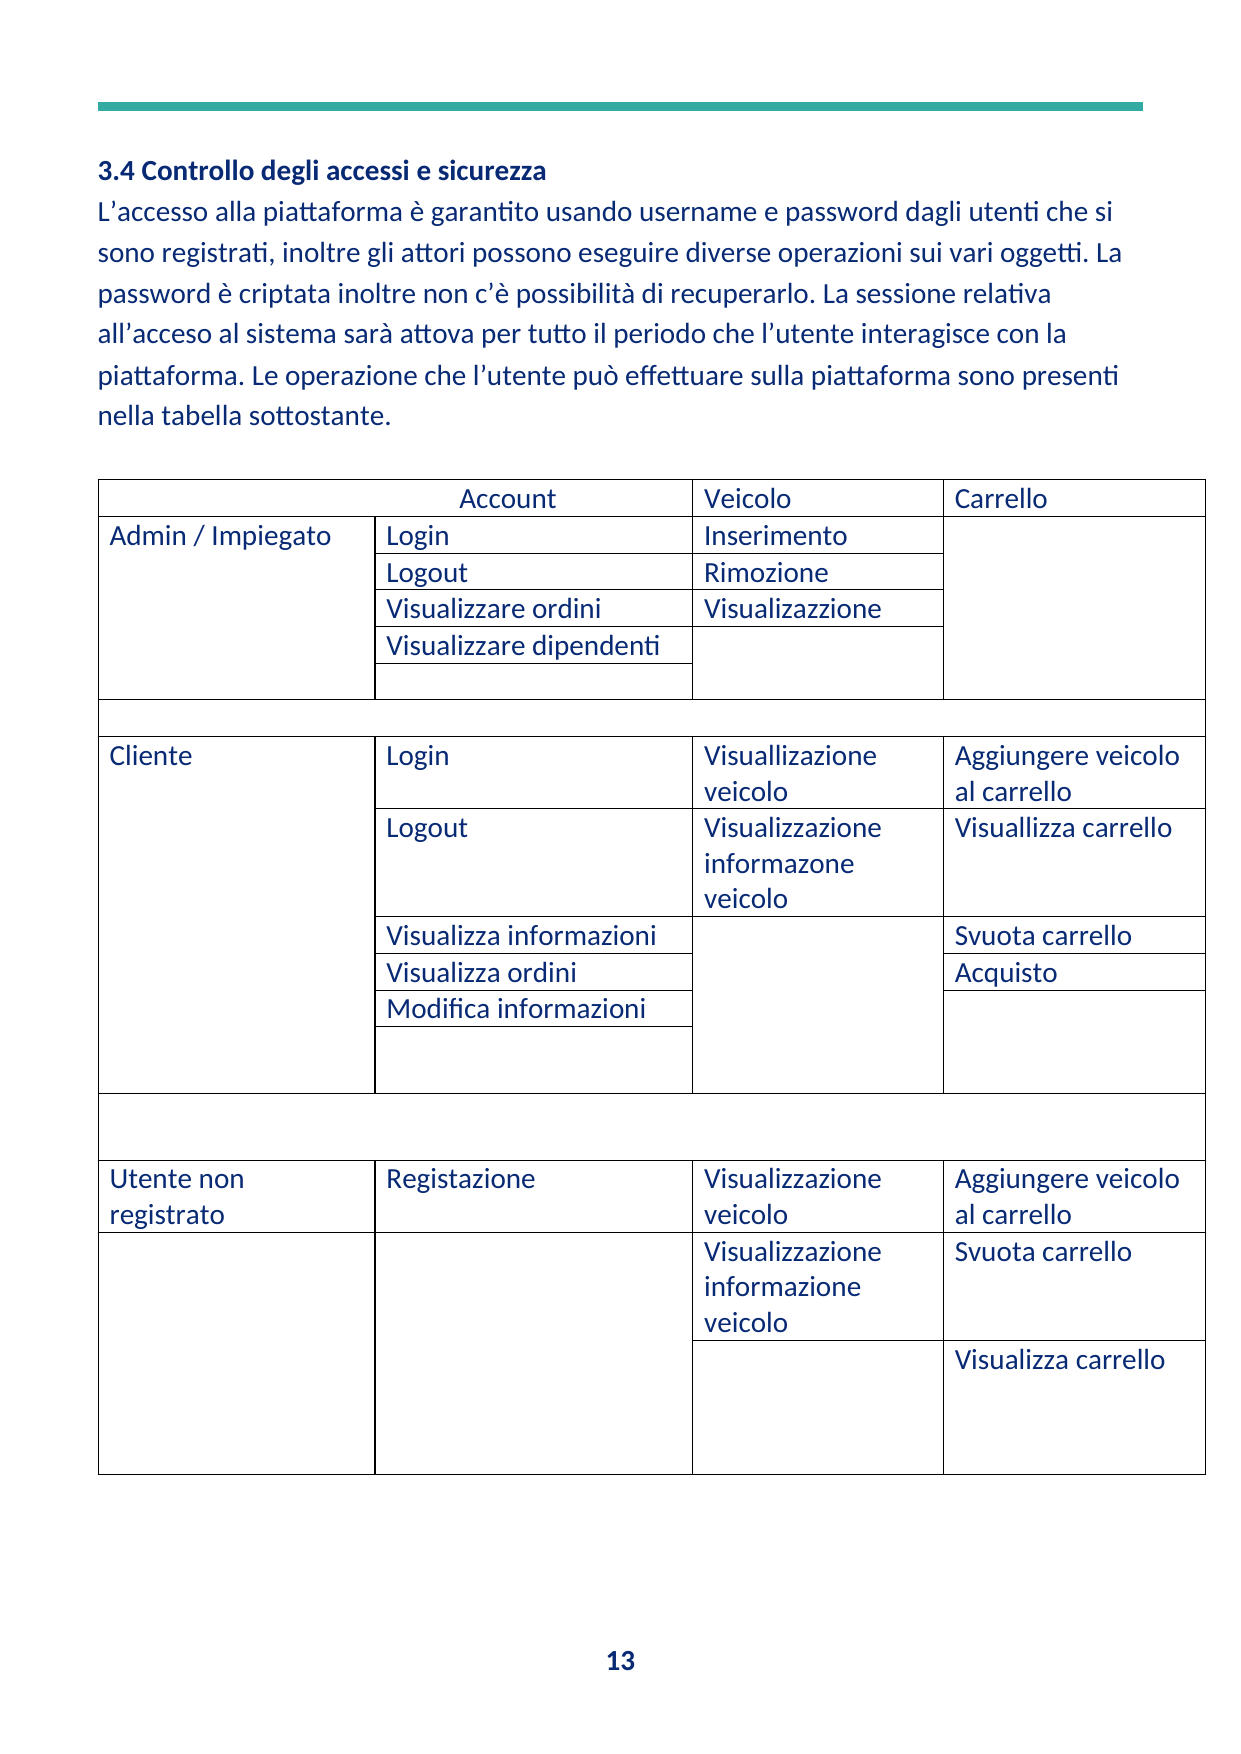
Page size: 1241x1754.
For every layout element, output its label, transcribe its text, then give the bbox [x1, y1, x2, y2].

table_cell Login [376, 737, 692, 808]
table_cell Inserimento [693, 517, 943, 553]
table_cell Visualizzazione informazone veicolo [693, 809, 943, 916]
table_cell Visualizzazione veicolo [693, 1161, 943, 1232]
table_cell Visualizazzione [693, 590, 943, 626]
table_cell Visualizza informazioni [376, 917, 692, 953]
table_cell Aggiungere veicolo al carrello [944, 1161, 1205, 1232]
table_header Account [99, 480, 692, 516]
table_cell Cliente [99, 737, 374, 1093]
table_cell Visualizzare dipendenti [376, 627, 692, 663]
table_cell [99, 1094, 1205, 1159]
table_header Veicolo [693, 480, 943, 516]
table_cell [944, 517, 1205, 699]
table_cell Visualizza ordini [376, 954, 692, 989]
text 3.4 Controllo degli accessi e sicurezza [97, 152, 1143, 187]
table_cell Visuallizza carrello [944, 809, 1205, 916]
table_cell Logout [376, 554, 692, 589]
table_cell Aggiungere veicolo al carrello [944, 737, 1205, 808]
table_cell [99, 700, 1205, 736]
table_cell [944, 991, 1205, 1093]
table_cell [376, 1233, 692, 1474]
table_header Carrello [944, 480, 1205, 516]
table_cell Registazione [376, 1161, 692, 1232]
table_cell [376, 664, 692, 699]
table_cell [693, 627, 943, 699]
text L’accesso alla piattaforma è garantito usando username e password dagli utenti che si sono registrati, inoltre gli attori possono eseguire diverse operazioni sui vari oggetti. La password è criptata inoltre non c’è possibilità di recuperarlo. La sessione relativa all’acceso al sistema sarà attova per tutto il periodo che l’utente interagisce con la piattaforma. Le operazione che l’utente può effettuare sulla piattaforma sono presenti nella tabella sottostante. [97, 193, 1143, 433]
table_cell Logout [376, 809, 692, 916]
table_cell Admin / Impiegato [99, 517, 374, 699]
table_cell Login [376, 517, 692, 553]
table_cell Visualizza carrello [944, 1341, 1205, 1474]
table_cell Rimozione [693, 554, 943, 589]
table_cell [693, 917, 943, 1093]
table_cell Svuota carrello [944, 1233, 1205, 1340]
table_cell Modifica informazioni [376, 991, 692, 1026]
table_cell Acquisto [944, 954, 1205, 989]
table_cell Utente non registrato [99, 1161, 374, 1232]
table_cell Visualizzazione informazione veicolo [693, 1233, 943, 1340]
table_cell [376, 1027, 692, 1093]
table_cell Visuallizazione veicolo [693, 737, 943, 808]
table_cell [693, 1341, 943, 1474]
table_cell [99, 1233, 374, 1474]
table_cell Visualizzare ordini [376, 590, 692, 626]
table_cell Svuota carrello [944, 917, 1205, 953]
